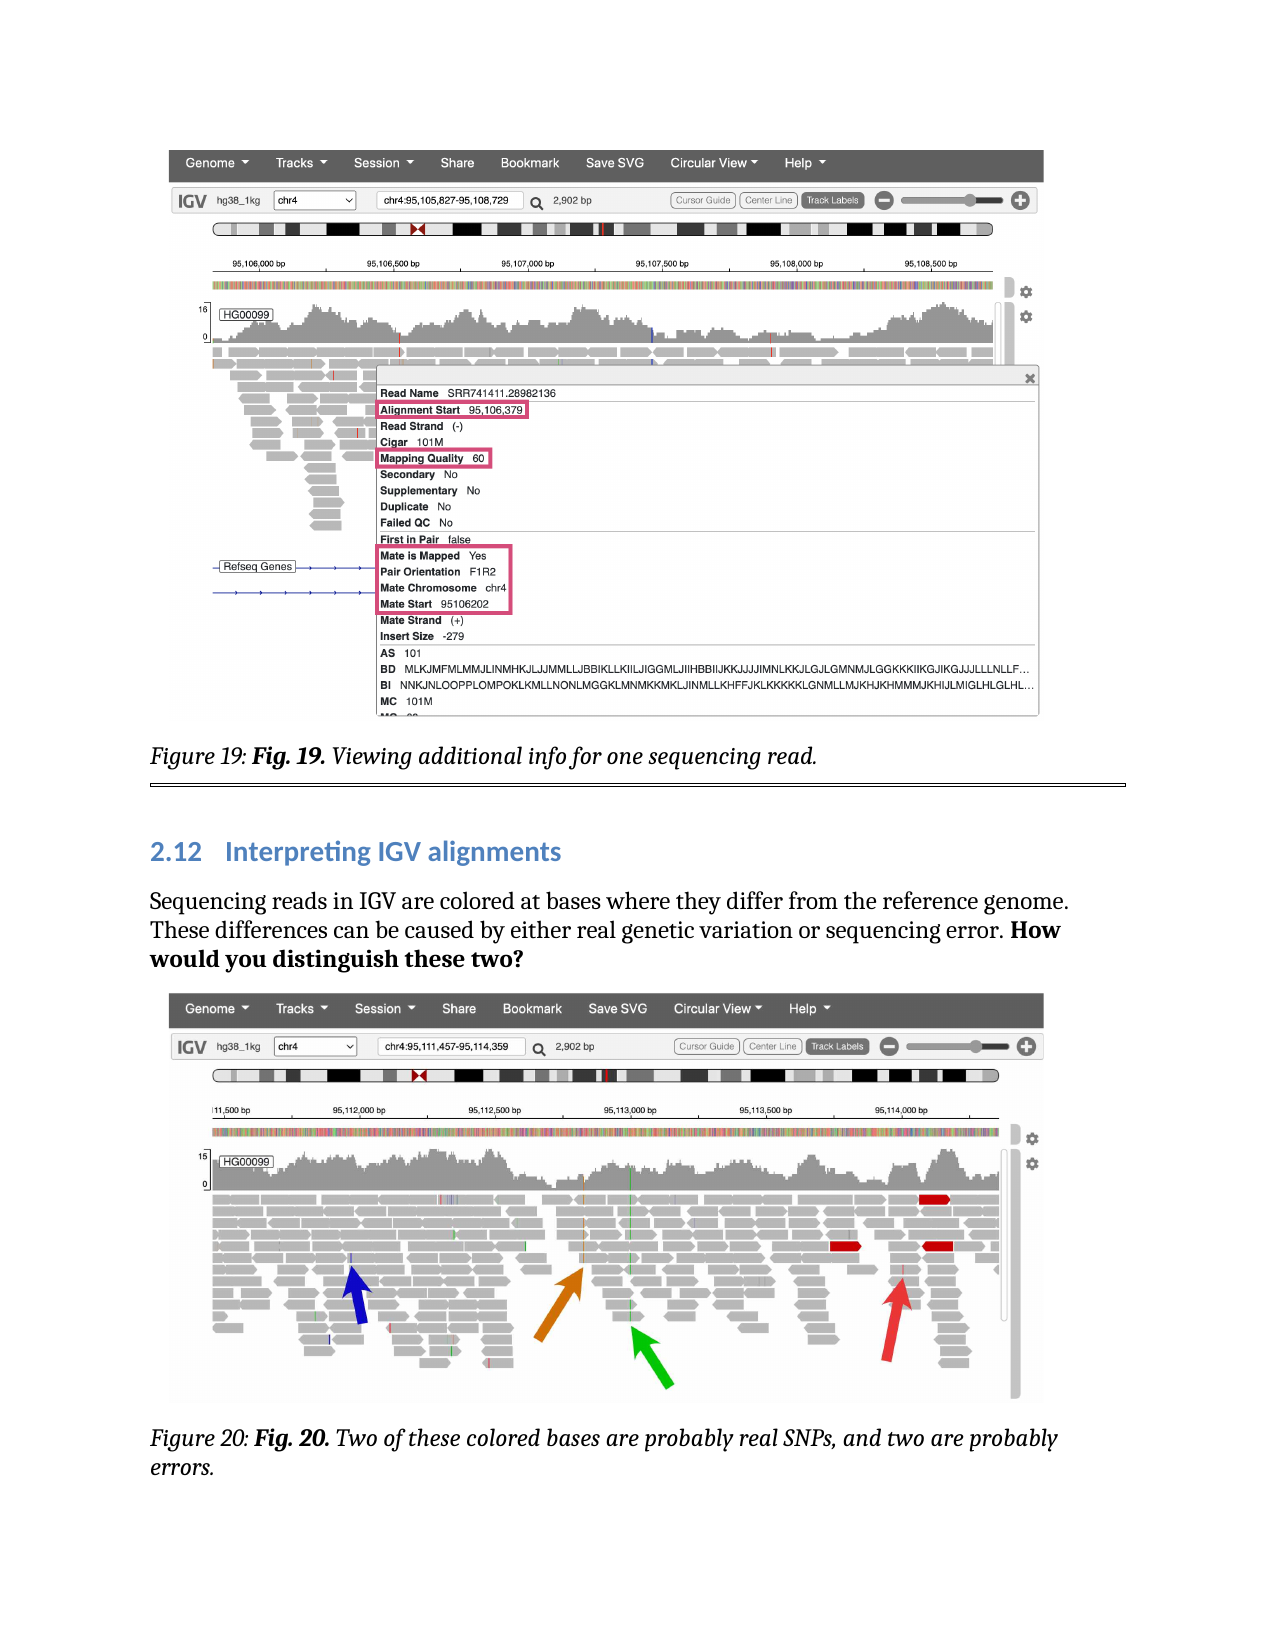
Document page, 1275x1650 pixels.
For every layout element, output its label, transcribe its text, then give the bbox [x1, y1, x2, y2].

picture [168, 992, 1044, 1403]
text Sequencing reads in IGV are colored at bases where they differ from the reference genome. These differences can be caused by either real genetic variation or sequencing error. How would you distinguish these two? [150, 887, 1125, 973]
subtitle 2.12 Interpreting IGV alignments [150, 833, 1125, 868]
picture [168, 150, 1044, 721]
